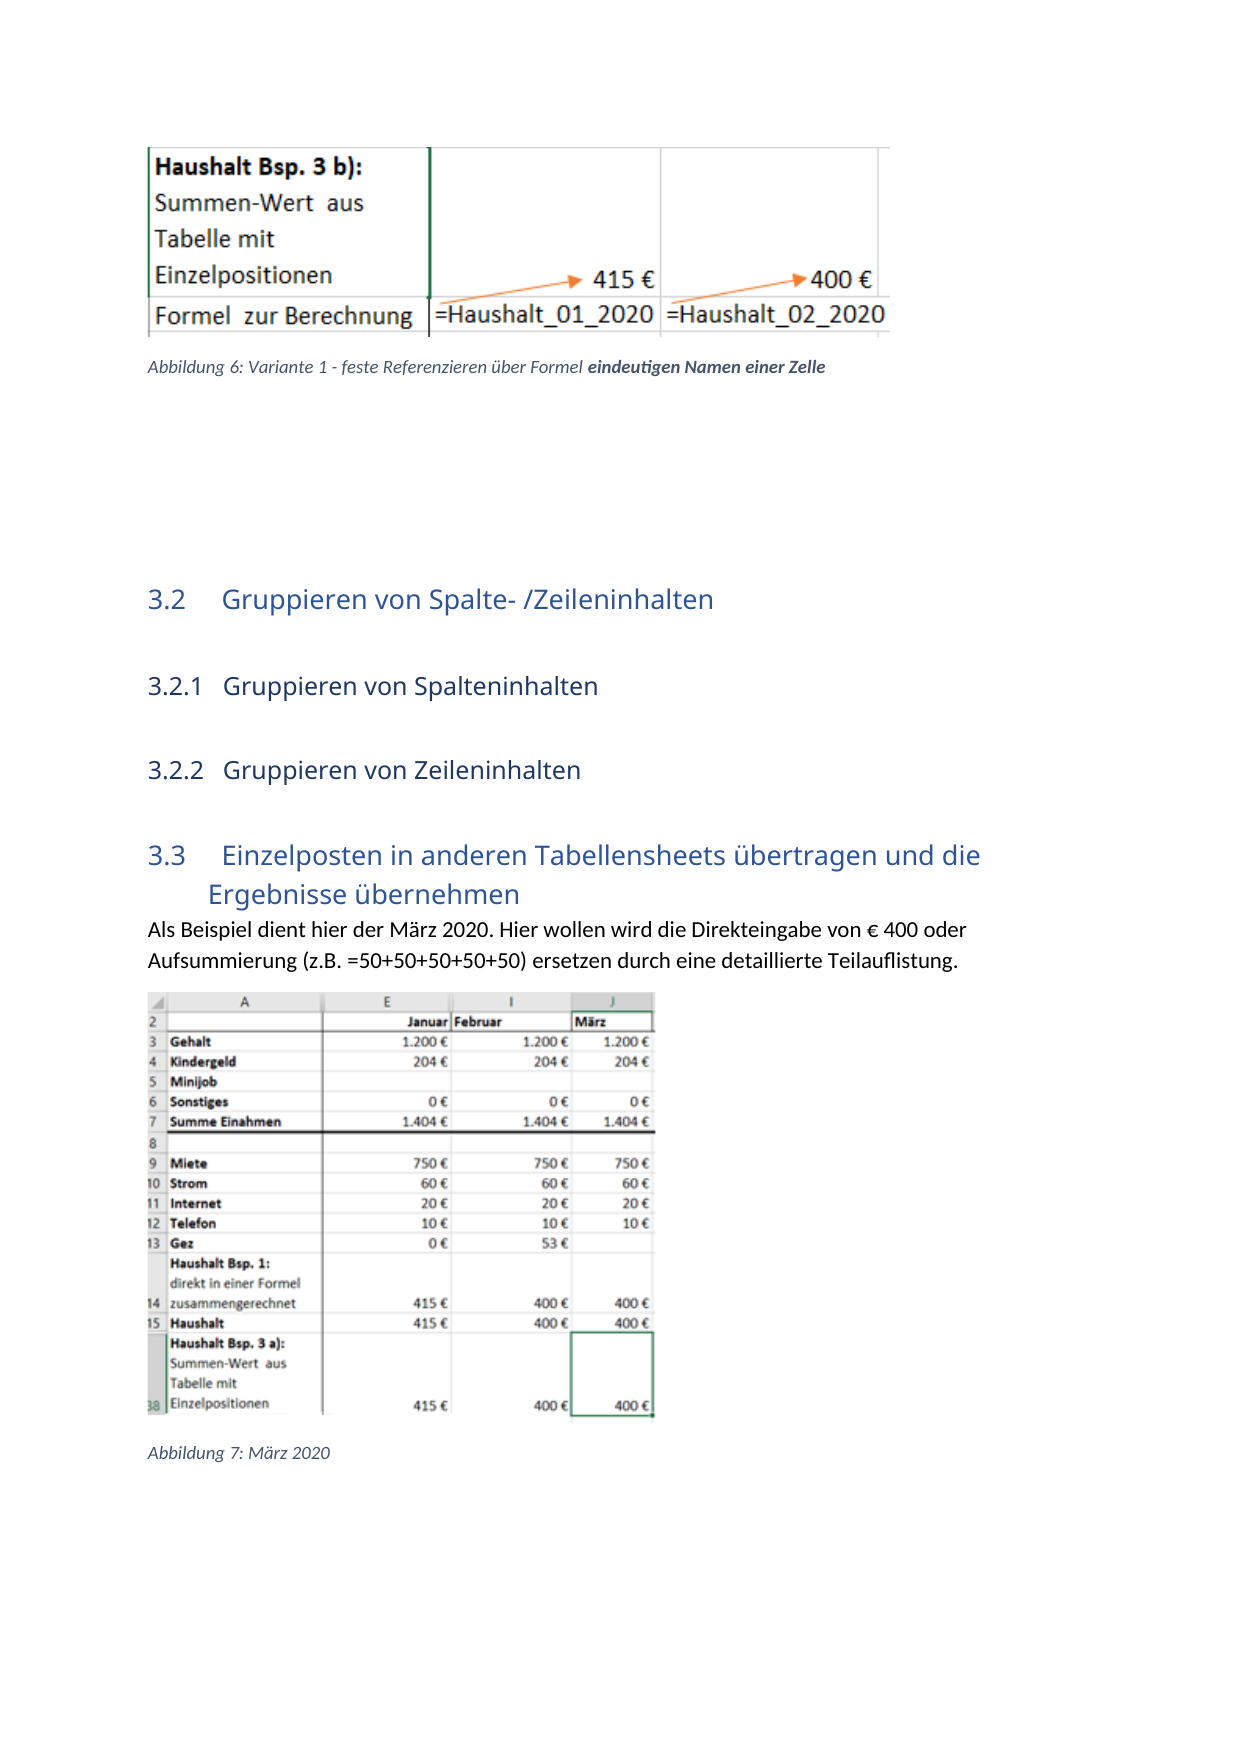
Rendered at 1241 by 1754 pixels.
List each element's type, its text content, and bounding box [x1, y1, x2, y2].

subtitle Gruppieren von Spalteninhalten [148, 669, 1092, 703]
subtitle Einzelposten in anderen Tabellensheets übertragen und die Ergebnisse übernehmen [148, 836, 1092, 913]
picture [147, 992, 656, 1423]
subtitle Gruppieren von Spalte- /Zeileninhalten [148, 581, 1092, 618]
picture [147, 147, 890, 337]
text Als Beispiel dient hier der März 2020. Hier wollen wird die Direkteingabe von € 400 oder Aufsummierung (z.B. =50+50+50+50+50) ersetzen durch eine detaillierte Teilauflistung. [148, 916, 1092, 974]
subtitle Gruppieren von Zeileninhalten [148, 752, 1092, 786]
